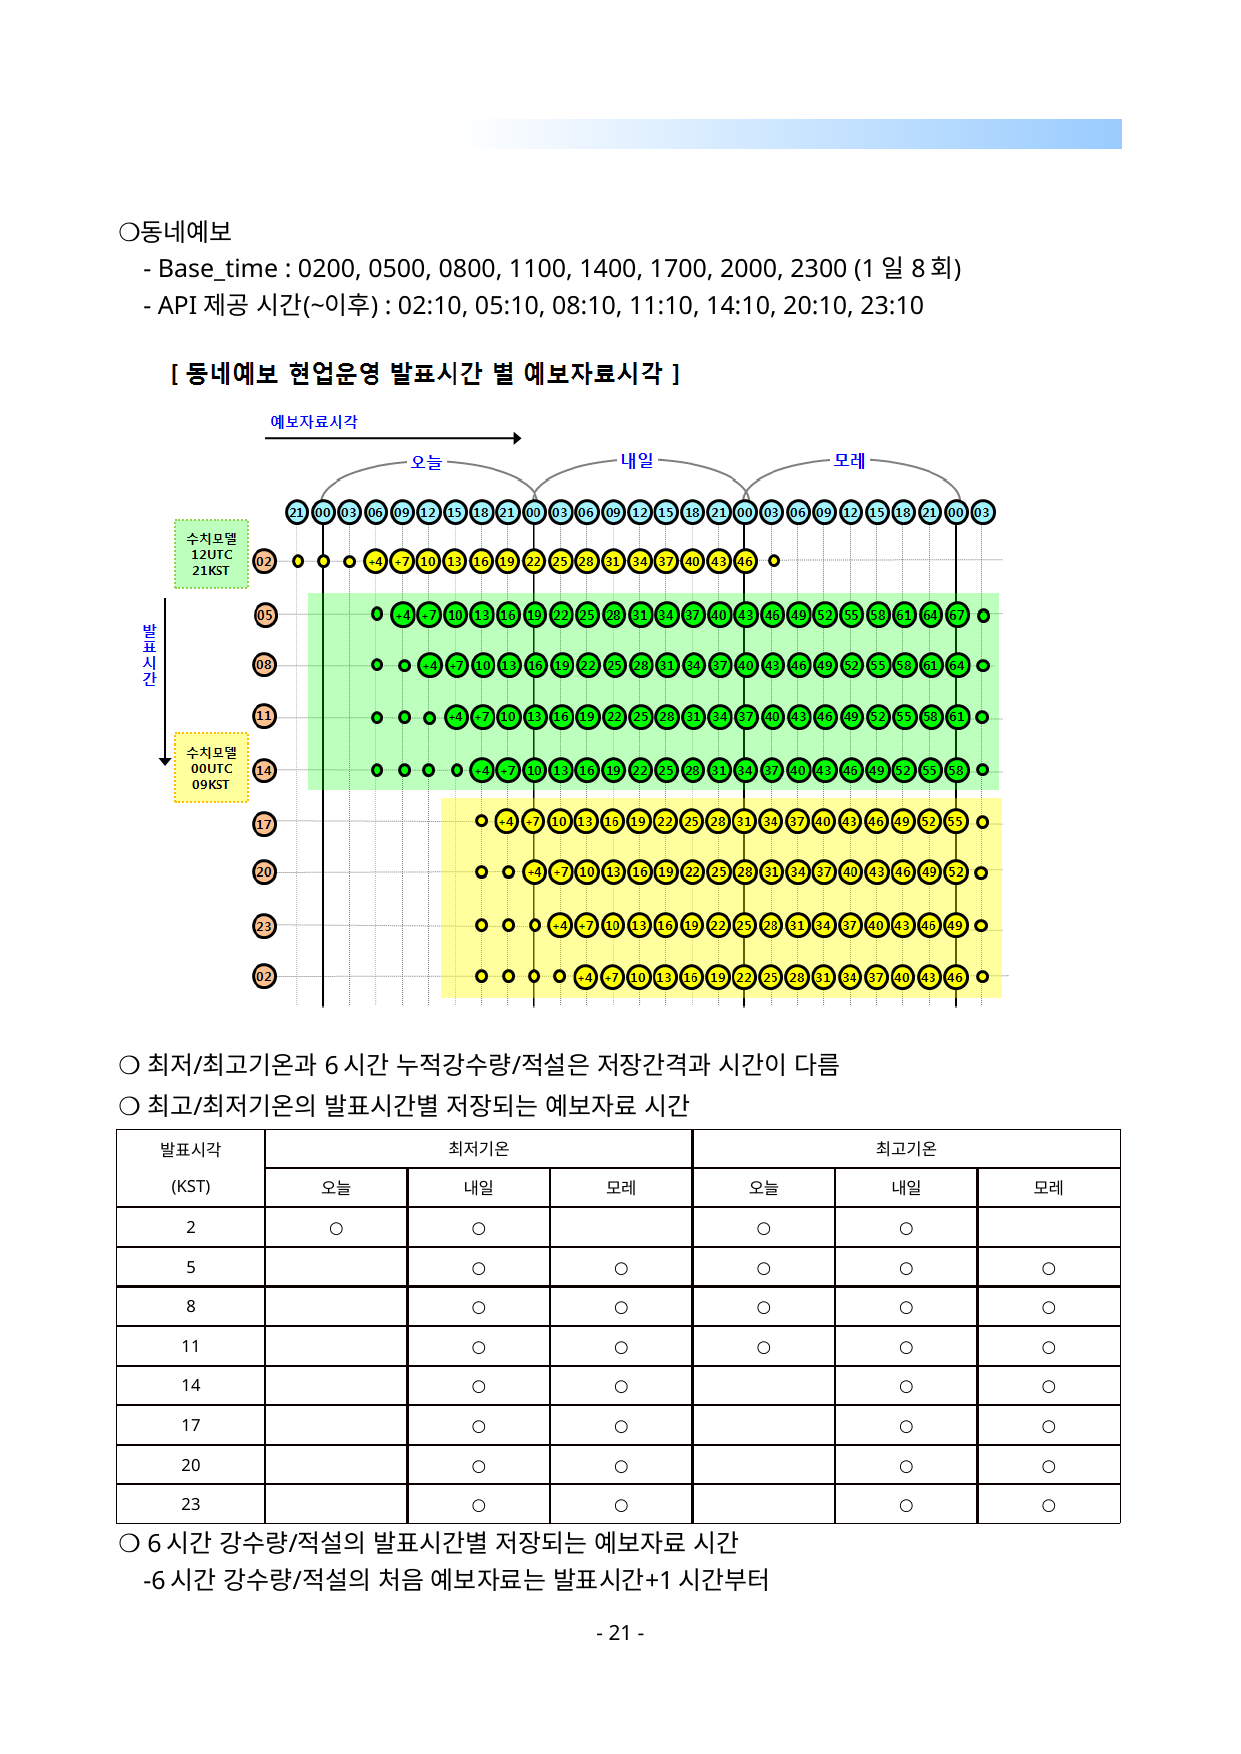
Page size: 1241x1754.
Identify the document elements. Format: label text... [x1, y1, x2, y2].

text ❍ 6시간 강수량/적설의 발표시간별 저장되는 예보자료 시간 [118, 1523, 1122, 1561]
picture [138, 350, 1010, 1008]
text ❍ 최저/최고기온과 6시간 누적강수량/적설은 저장간격과 시간이 다름 [118, 1045, 1122, 1081]
text ❍동네예보 [118, 213, 1122, 249]
text - API 제공 시간(~이후) : 02:10, 05:10, 08:10, 11:10, 14:10, 20:10, 23:10 [371, 285, 1122, 321]
text ❍ 최고/최저기온의 발표시간별 저장되는 예보자료 시간 [118, 1087, 1122, 1123]
text -6시간 강수량/적설의 처음 예보자료는 발표시간+1시간부터 [118, 1561, 1122, 1597]
text - Base_time : 0200, 0500, 0800, 1100, 1400, 1700, 2000, 2300 (1일 8회) [118, 249, 1122, 285]
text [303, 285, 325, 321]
